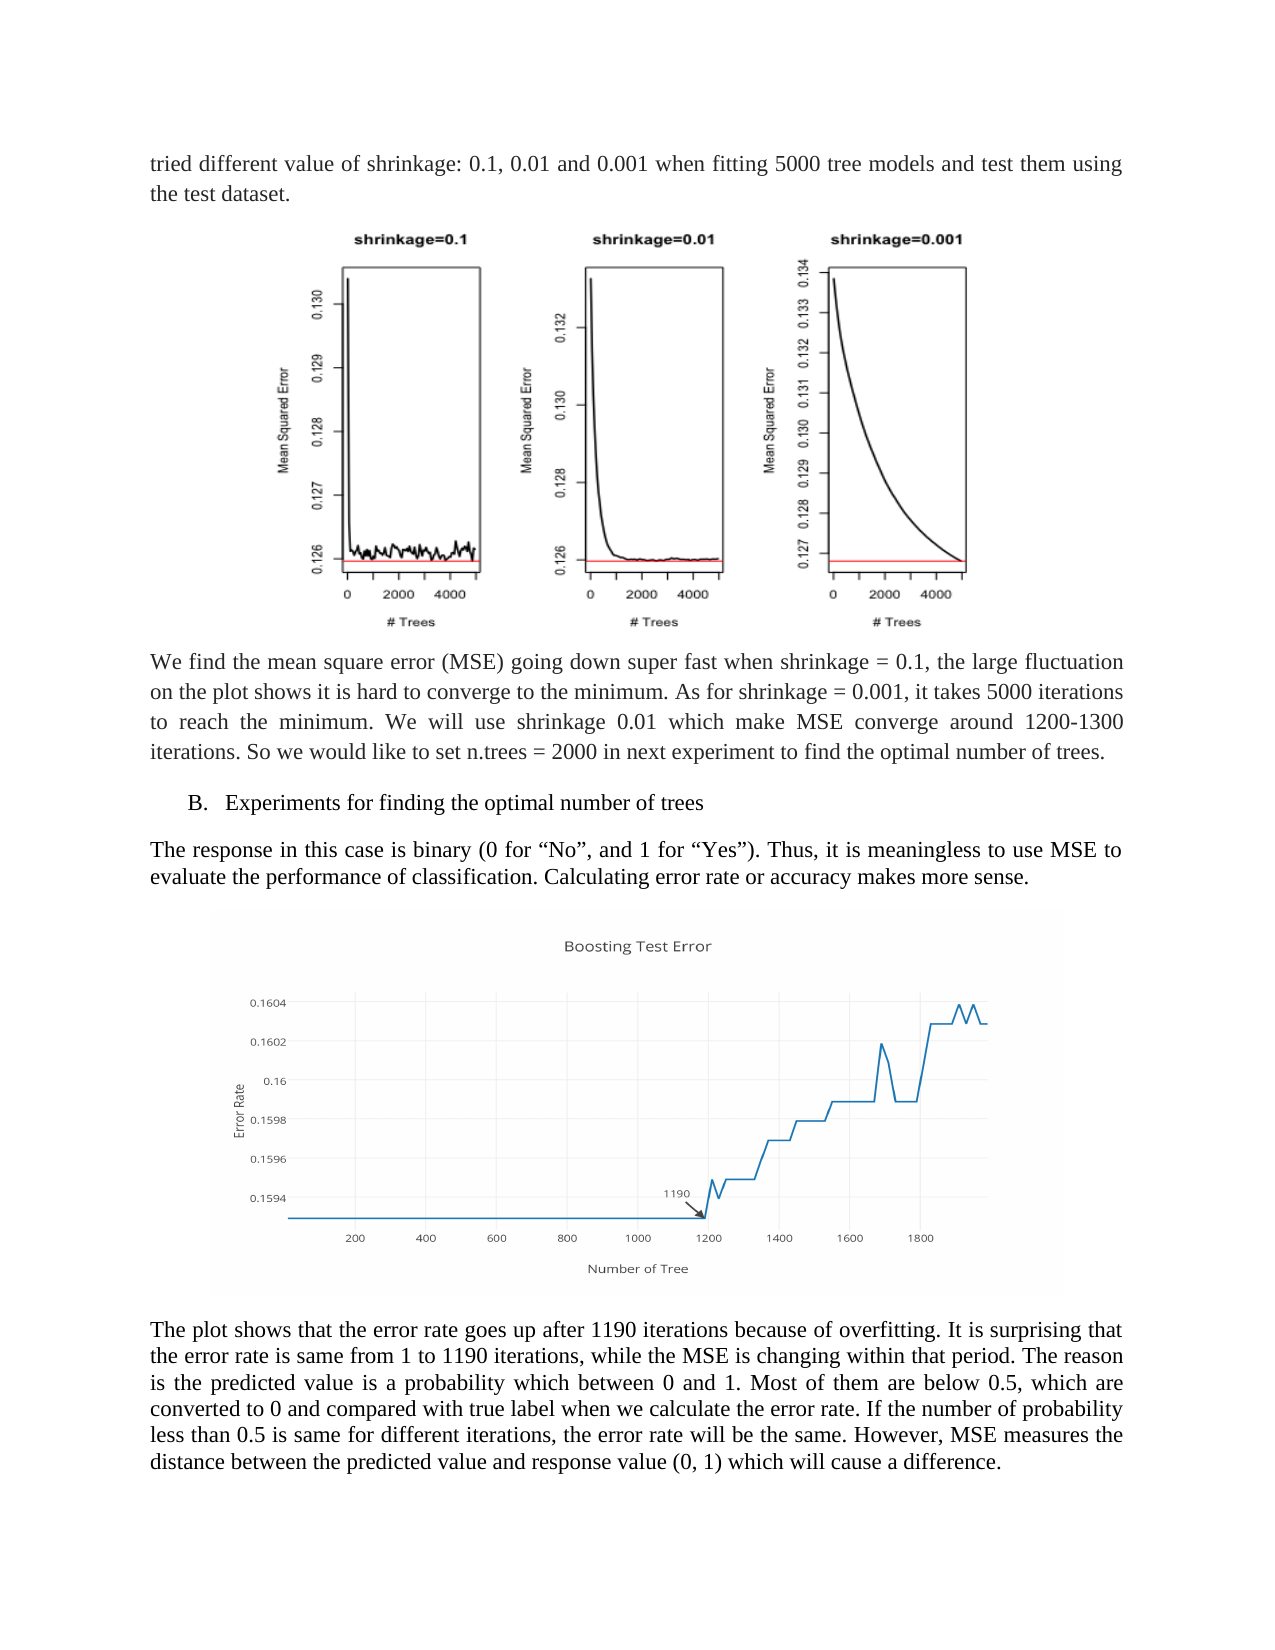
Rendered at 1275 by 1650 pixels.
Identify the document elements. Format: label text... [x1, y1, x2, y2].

list Experiments for finding the optimal number of trees [187, 789, 1125, 816]
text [150, 176, 1125, 207]
picture [273, 210, 1002, 644]
picture [210, 910, 1065, 1296]
text We find the mean square error (MSE) going down super fast when shrinkage = 0.1, the large fluctuation on the plot shows it is hard to converge to the minimum. As for shrinkage = 0.001, it takes 5000 iterations to reach the minimum. We will use shrinkage 0.01 which make MSE converge around 1200-1300 iterations. So we would like to set n.trees = 2000 in next experiment to find the optimal number of trees. [150, 734, 1125, 765]
text The response in this case is binary (0 for “No”, and 1 for “Yes”). Thus, it is meaningless to use MSE to evaluate the performance of classification. Calculating error rate or accuracy makes more sense. [150, 837, 1125, 889]
text The plot shows that the error rate goes up after 1190 iterations because of overfitting. It is surprising that the error rate is same from 1 to 1190 iterations, while the MSE is changing within that period. The reason is the predicted value is a probability which between 0 and 1. Most of them are below 0.5, which are converted to 0 and compared with true label when we calculate the error rate. If the number of probability less than 0.5 is same for different iterations, the error rate will be the same. However, MSE measures the distance between the predicted value and response value (0, 1) which will cause a difference. [150, 1316, 1125, 1474]
